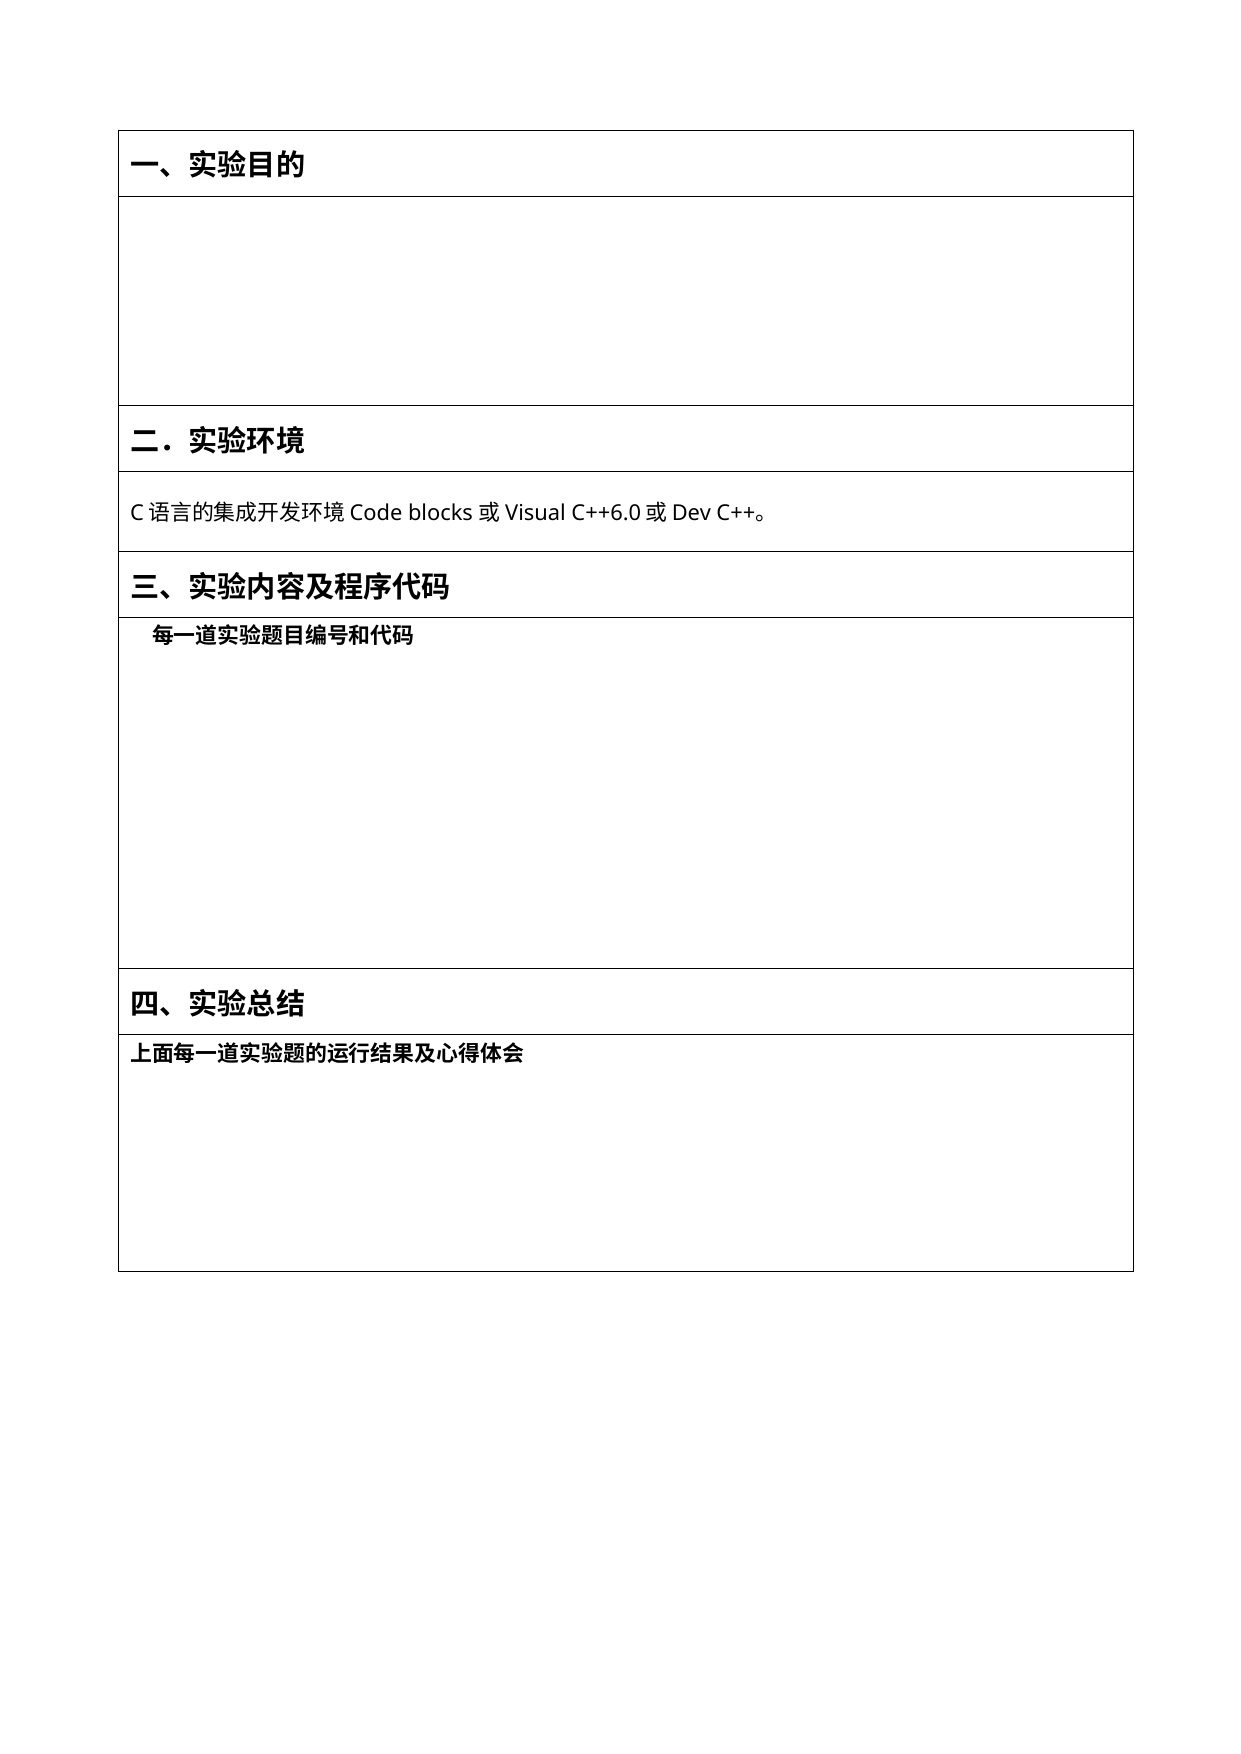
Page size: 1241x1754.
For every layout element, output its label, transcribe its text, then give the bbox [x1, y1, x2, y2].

table_cell 二．实验环境 [119, 406, 1133, 471]
table_cell [119, 197, 1133, 405]
table_cell 三、实验内容及程序代码 [119, 552, 1133, 617]
table_cell 上面每一道实验题的运行结果及心得体会 [119, 1035, 1133, 1271]
table_cell C语言的集成开发环境Code blocks 或Visual C++6.0或Dev C++。 [119, 472, 1133, 551]
table_cell 每一道实验题目编号和代码 [119, 618, 1133, 968]
table_cell 四、实验总结 [119, 969, 1133, 1034]
table_header 一、实验目的 [119, 131, 1133, 196]
